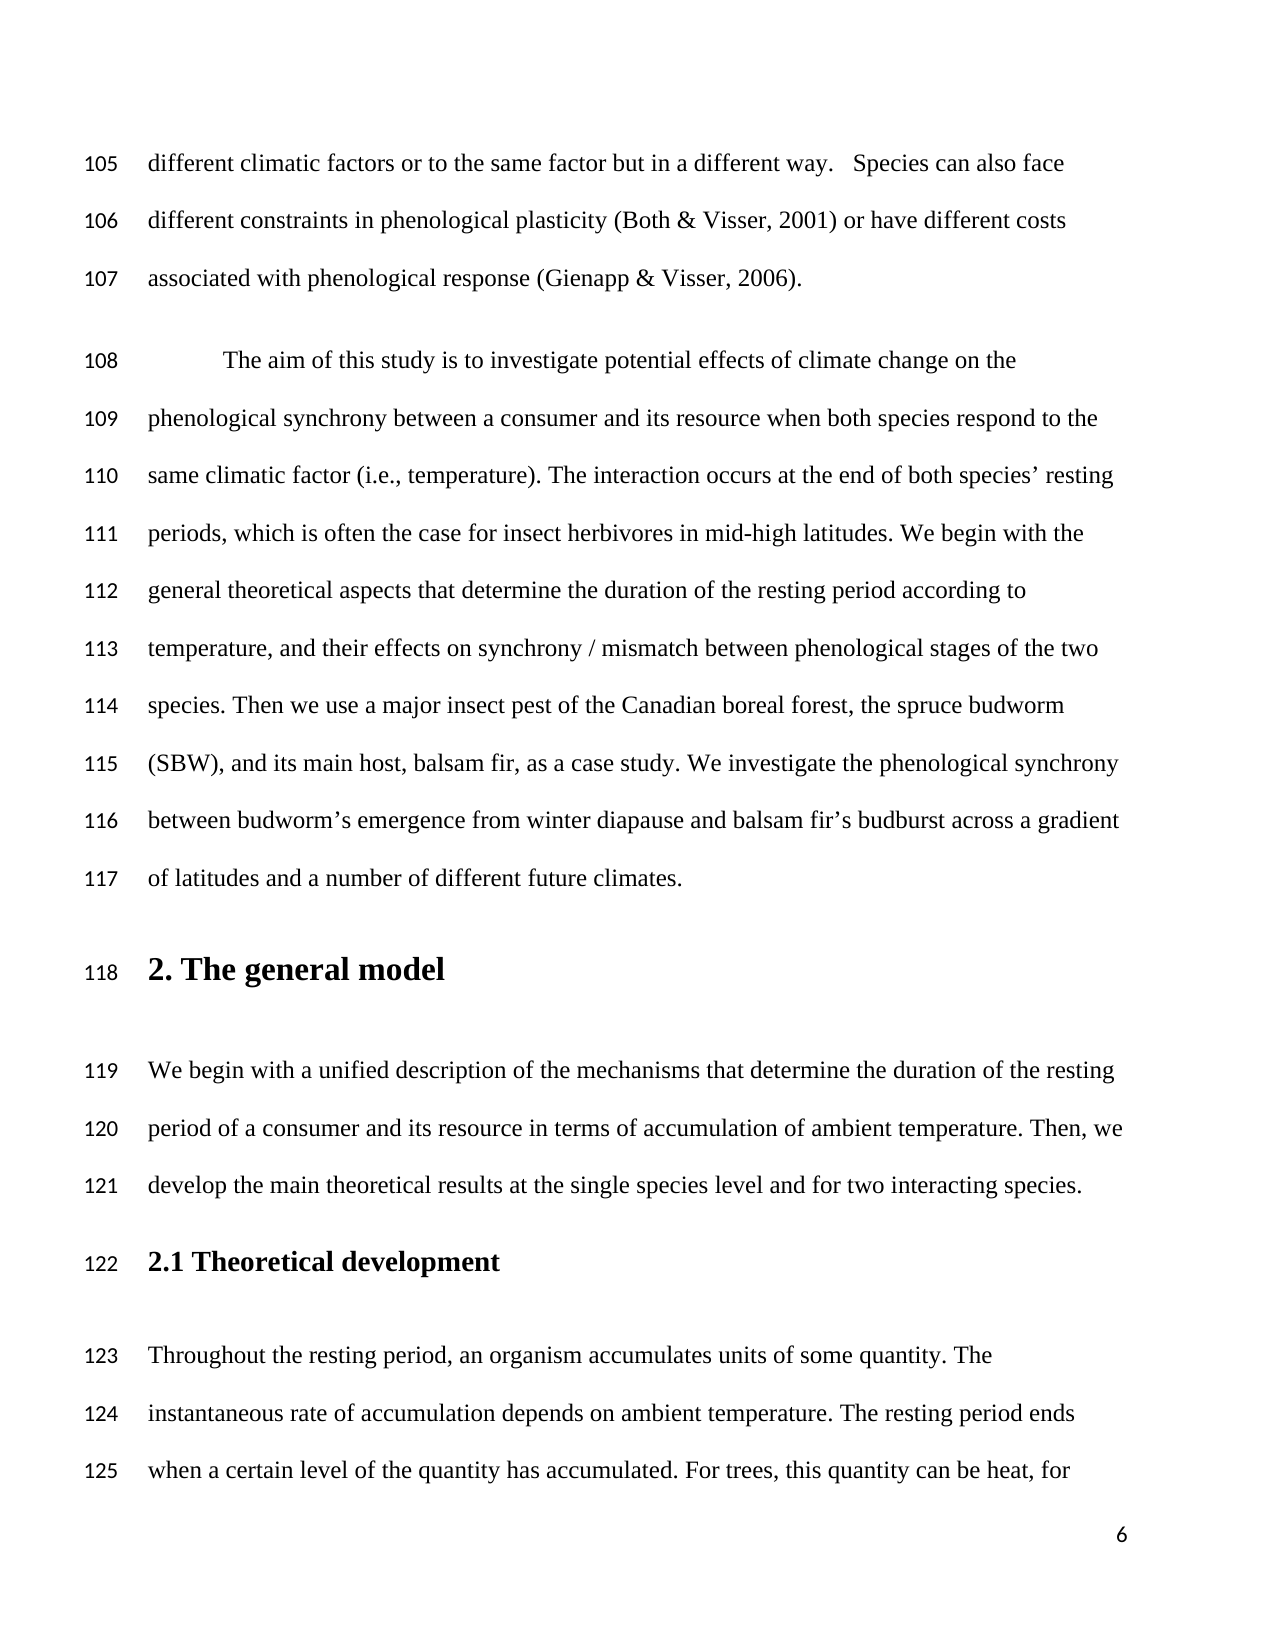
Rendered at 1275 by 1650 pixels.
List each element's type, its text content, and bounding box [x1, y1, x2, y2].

subtitle 2.1 Theoretical development [148, 1244, 1127, 1278]
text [148, 148, 1127, 291]
text We begin with a unified description of the mechanisms that determine the duration of the resting period of a consumer and its resource in terms of accumulation of ambient temperature. Then, we develop the main theoretical results at the single species level and for two interacting species. [148, 1055, 1127, 1199]
text The aim of this study is to investigate potential effects of climate change on the phenological synchrony between a consumer and its resource when both species respond to the same climatic factor (i.e., temperature). The interaction occurs at the end of both species’ resting periods, which is often the case for insect herbivores in mid-high latitudes. We begin with the general theoretical aspects that determine the duration of the resting period according to temperature, and their effects on synchrony / mismatch between phenological stages of the two species. Then we use a major insect pest of the Canadian boreal forest, the spruce budworm (SBW), and its main host, balsam fir, as a case study. We investigate the phenological synchrony between budworm’s emergence from winter diapause and balsam fir’s budburst across a gradient of latitudes and a number of different future climates. [148, 345, 1127, 891]
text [148, 1341, 1127, 1484]
subtitle 2. The general model [148, 949, 1127, 988]
